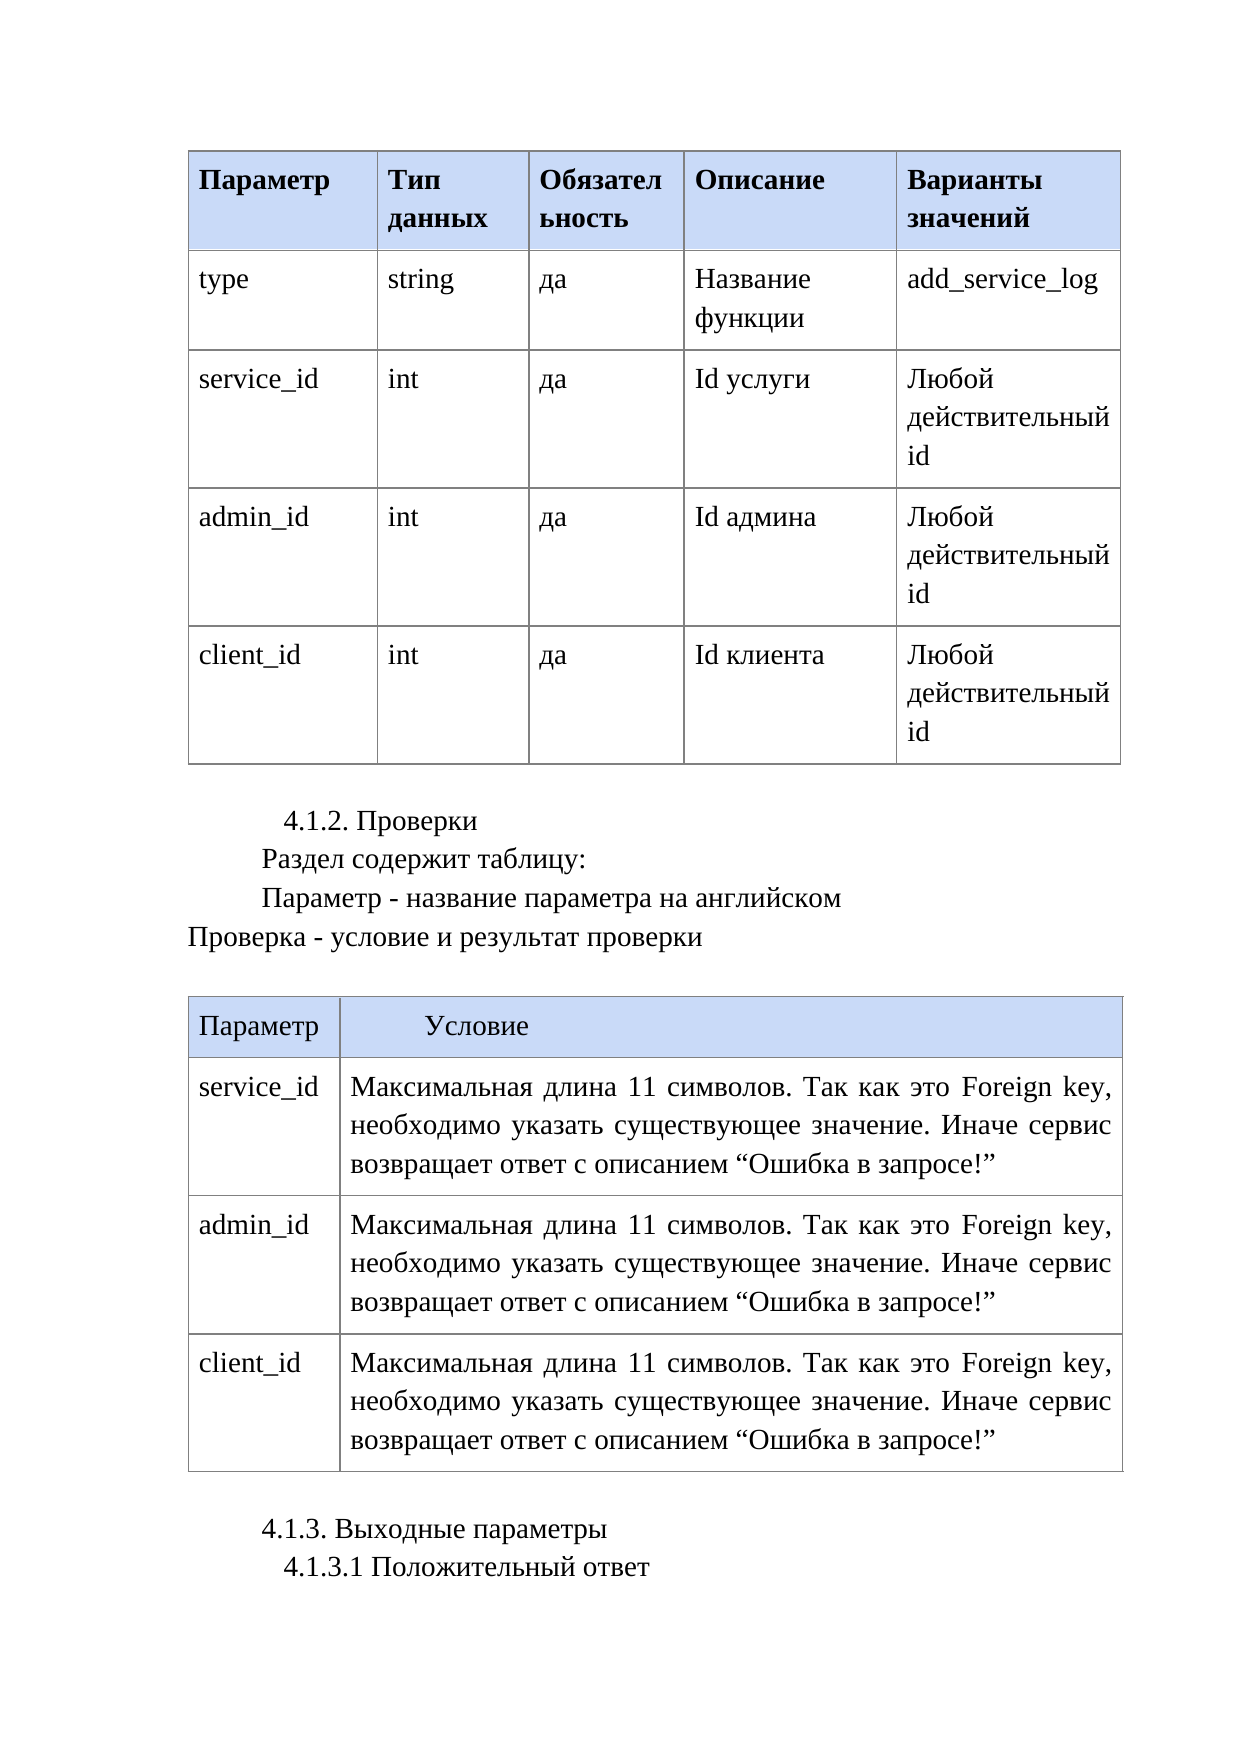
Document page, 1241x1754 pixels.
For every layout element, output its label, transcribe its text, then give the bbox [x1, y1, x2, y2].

table_header Параметр [189, 152, 377, 249]
table_header Описание [685, 152, 896, 249]
table_cell да [530, 627, 683, 763]
table_cell да [530, 251, 683, 349]
text 4.1.3.1 Положительный ответ [187, 1549, 1053, 1583]
table_cell type [189, 251, 377, 349]
table_cell да [530, 351, 683, 487]
table_cell Id услуги [685, 351, 896, 487]
table_cell Максимальная длина 11 символов. Так как это Foreign key, необходимо указать существующее значение. Иначе сервис возвращает ответ с описанием “Ошибка в запросе!” [341, 1058, 1122, 1195]
table_cell string [378, 251, 528, 349]
table_header Варианты значений [897, 152, 1120, 249]
table_cell add_service_log [897, 251, 1120, 349]
table_cell int [378, 351, 528, 487]
table_cell service_id [189, 351, 377, 487]
table_cell Id админа [685, 489, 896, 625]
table_cell да [530, 489, 683, 625]
text 4.1.3. Выходные параметры [187, 1511, 1053, 1544]
table_cell Название функции [685, 251, 896, 349]
table_cell Любой действительный id [897, 351, 1120, 487]
table_cell Любой действительный id [897, 627, 1120, 763]
table_cell int [378, 627, 528, 763]
text Параметр - название параметра на английском Проверка - условие и результат проверки [187, 880, 1053, 952]
table_cell Любой действительный id [897, 489, 1120, 625]
text Раздел содержит таблицу: [187, 842, 1053, 875]
table_cell admin_id [189, 1196, 339, 1333]
table_cell service_id [189, 1058, 339, 1195]
table_cell Максимальная длина 11 символов. Так как это Foreign key, необходимо указать существующее значение. Иначе сервис возвращает ответ с описанием “Ошибка в запросе!” [341, 1196, 1122, 1333]
table_header Тип данных [378, 152, 528, 249]
table_cell client_id [189, 1335, 339, 1471]
table_header Обязательность [530, 152, 683, 249]
table_cell admin_id [189, 489, 377, 625]
table_cell Id клиента [685, 627, 896, 763]
table_cell Максимальная длина 11 символов. Так как это Foreign key, необходимо указать существующее значение. Иначе сервис возвращает ответ с описанием “Ошибка в запросе!” [341, 1335, 1122, 1471]
table_header Условие [341, 997, 1122, 1057]
table_header Параметр [189, 997, 340, 1057]
table_cell client_id [189, 627, 377, 763]
text 4.1.2. Проверки [187, 803, 1053, 837]
table_cell int [378, 489, 528, 625]
